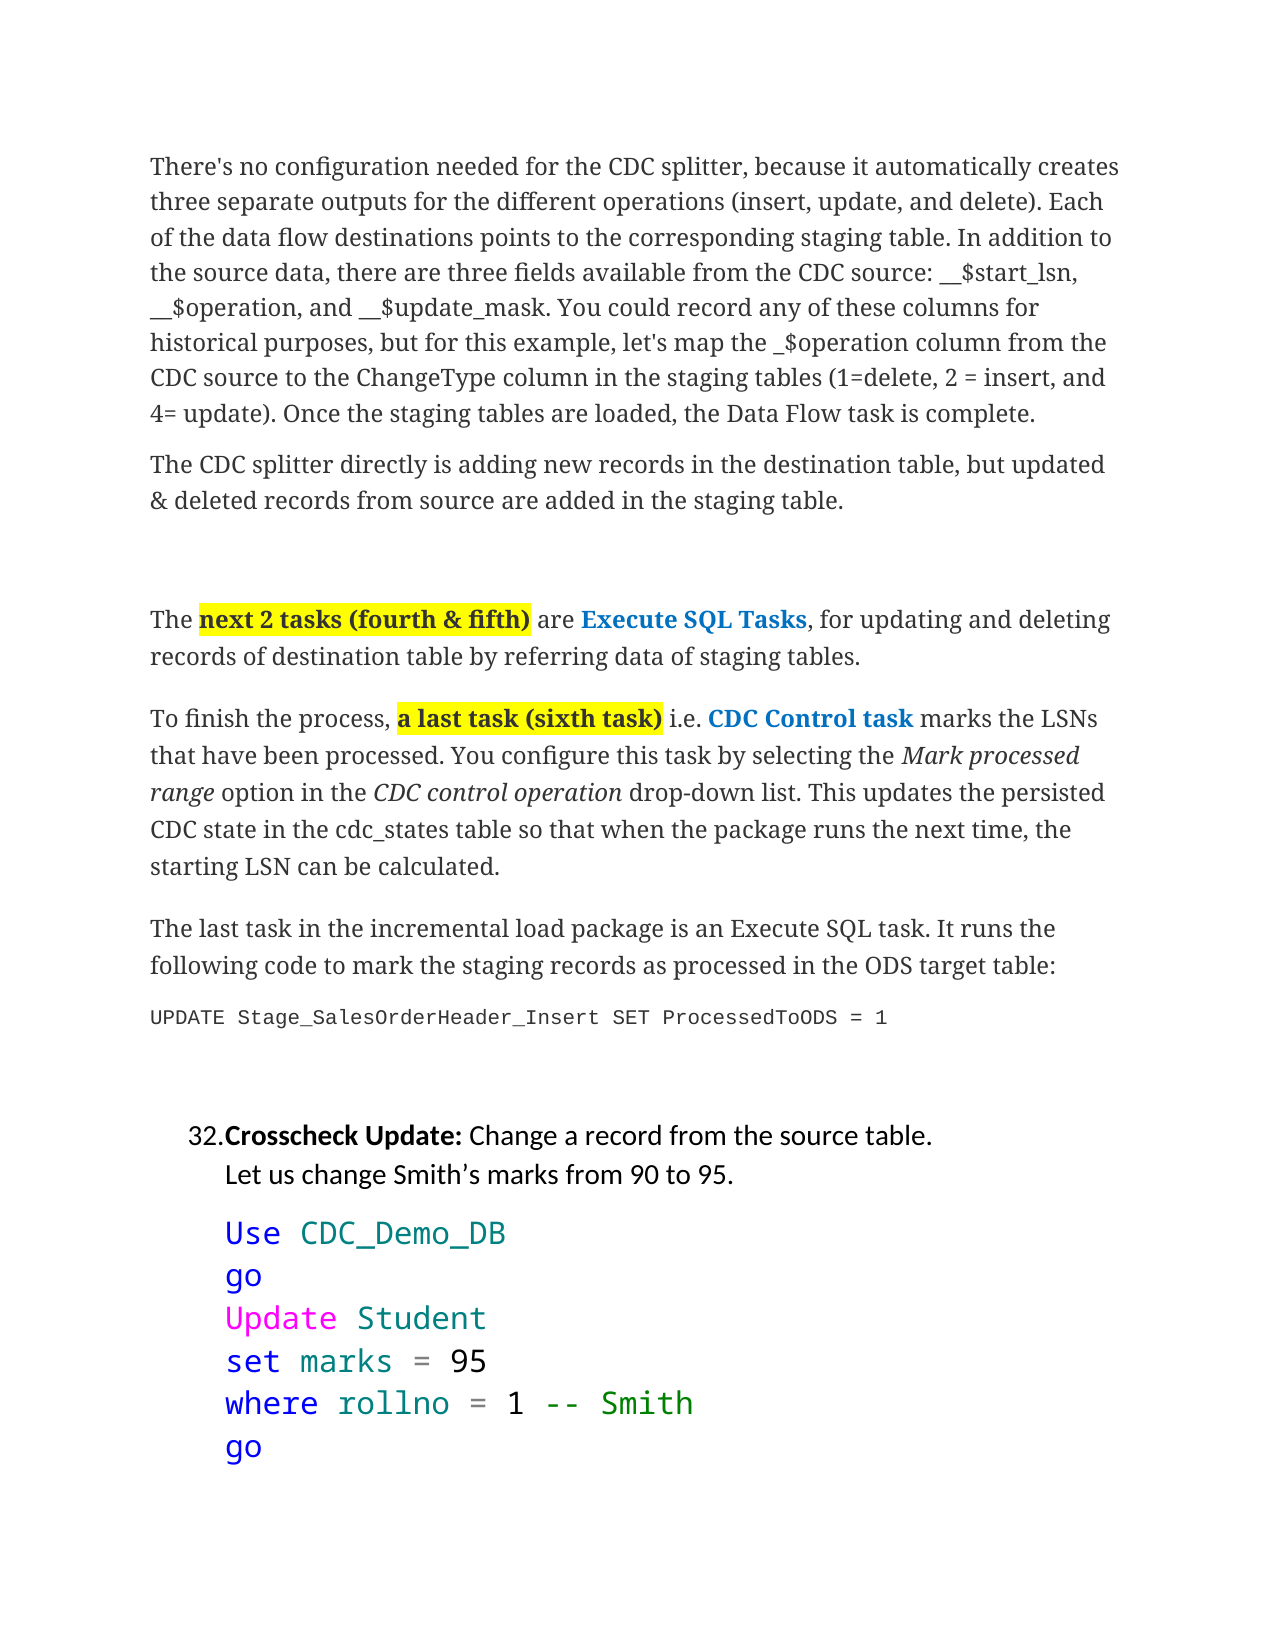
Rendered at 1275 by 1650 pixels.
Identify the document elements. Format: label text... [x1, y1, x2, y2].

text set marks = 95 [225, 1339, 1125, 1381]
list Let us change Smith’s marks from 90 to 95. [225, 1156, 1125, 1191]
text There's no configuration needed for the CDC splitter, because it automatically creates three separate outputs for the different operations (insert, update, and delete). Each of the data flow destinations points to the corresponding staging table. In addition to the source data, there are three fields available from the CDC source: __$start_lsn, __$operation, and __$update_mask. You could record any of these columns for historical purposes, but for this example, let's map the _$operation column from the CDC source to the ChangeType column in the staging tables (1=delete, 2 = insert, and 4= update). Once the staging tables are loaded, the Data Flow task is complete. [150, 150, 1125, 429]
text The CDC splitter directly is adding new records in the destination table, but updated & deleted records from source are added in the staging table. [150, 448, 1125, 516]
text where rollno = 1 -- Smith [225, 1381, 1125, 1424]
text The last task in the incremental load package is an Execute SQL task. It runs the following code to mark the staging records as processed in the ODS target table: [150, 908, 1125, 982]
text UPDATE Stage_SalesOrderHeader_Insert SET ProcessedToODS = 1 [150, 1007, 1125, 1030]
text Use CDC_Demo_DB [225, 1211, 1125, 1253]
list Crosscheck Update: Change a record from the source table. [187, 1117, 1125, 1153]
text Update Student [225, 1296, 1125, 1339]
text To finish the process, a last task (sixth task) i.e. CDC Control task marks the LSNs that have been processed. You configure this task by selecting the Mark processed range option in the CDC control operation drop-down list. This updates the persisted CDC state in the cdc_states table so that when the package runs the next time, the starting LSN can be calculated. [150, 698, 1125, 883]
text go [225, 1424, 1125, 1466]
text The next 2 tasks (fourth & fifth) are Execute SQL Tasks, for updating and deleting records of destination table by referring data of staging tables. [150, 599, 1125, 673]
text go [225, 1253, 1125, 1296]
